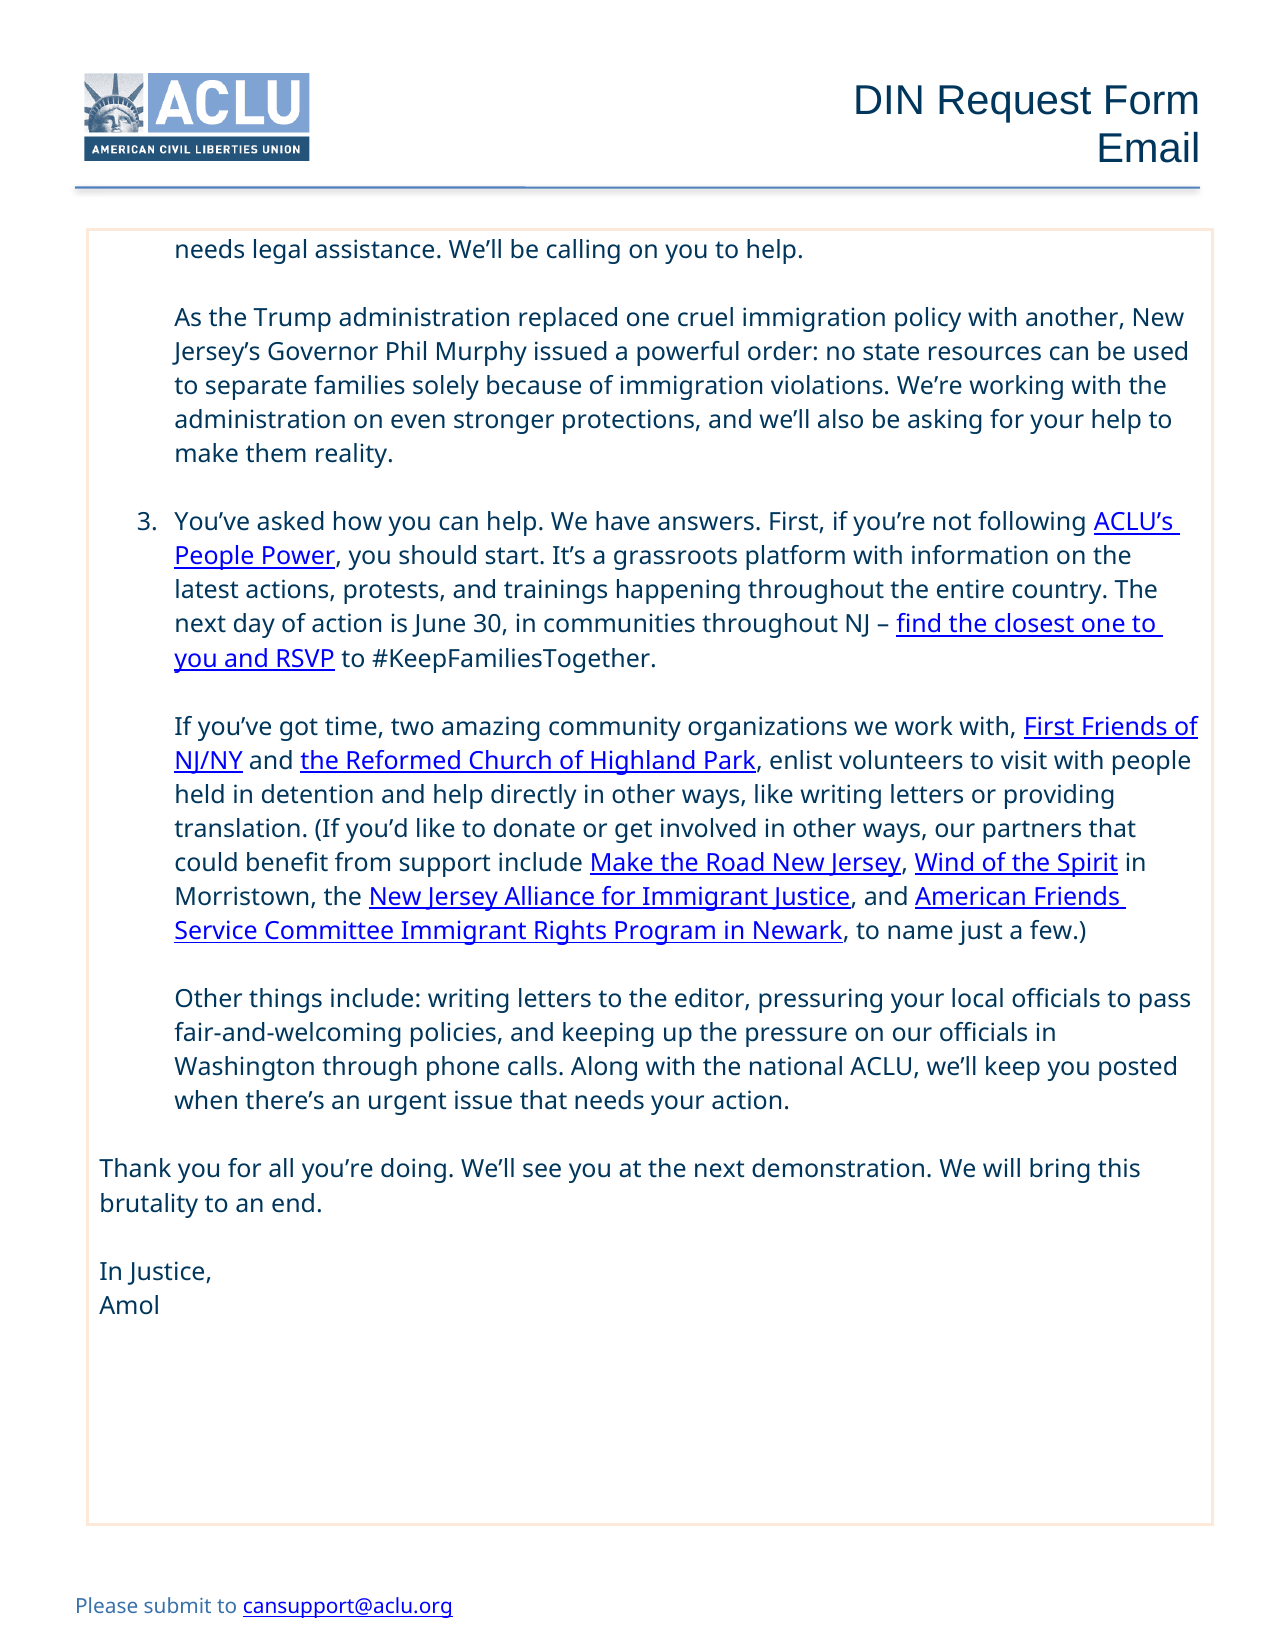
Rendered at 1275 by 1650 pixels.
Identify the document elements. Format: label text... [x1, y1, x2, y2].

picture [84, 73, 310, 161]
